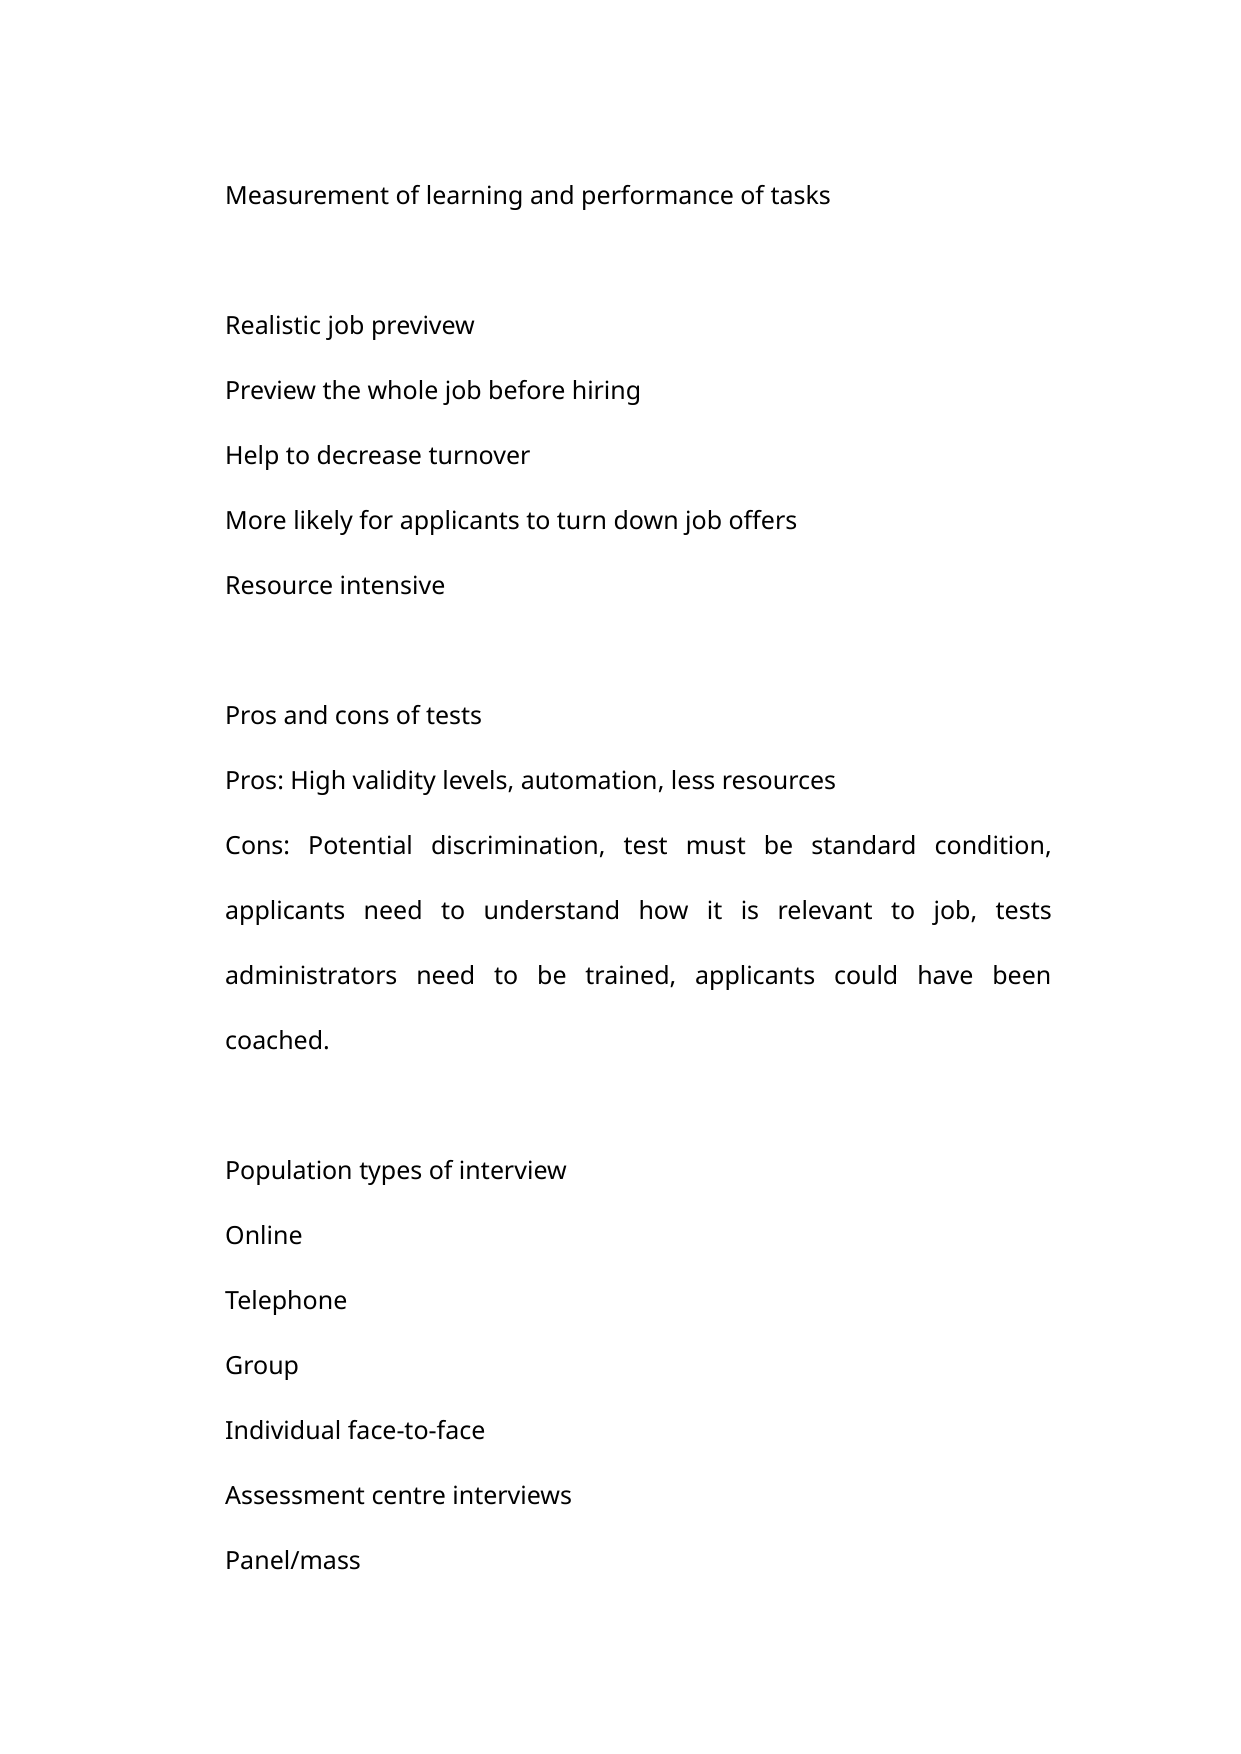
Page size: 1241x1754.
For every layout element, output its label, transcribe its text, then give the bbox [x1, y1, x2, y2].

text More likely for applicants to turn down job offers [225, 487, 1053, 552]
text Pros: High validity levels, automation, less resources [225, 747, 1053, 812]
text Panel/mass [225, 1527, 1053, 1592]
text Cons: Potential discrimination, test must be standard condition, applicants need to understand how it is relevant to job, tests administrators need to be trained, applicants could have been coached. [225, 812, 1053, 1072]
text Group [225, 1332, 1053, 1397]
text Pros and cons of tests [225, 682, 1053, 747]
text Telephone [225, 1267, 1053, 1332]
text Preview the whole job before hiring [225, 357, 1053, 422]
text Resource intensive [225, 552, 1053, 617]
text Individual face-to-face [225, 1397, 1053, 1462]
text Assessment centre interviews [225, 1462, 1053, 1527]
text Help to decrease turnover [225, 422, 1053, 487]
text Measurement of learning and performance of tasks [225, 162, 1053, 227]
text Population types of interview [225, 1137, 1053, 1202]
text Realistic job previvew [225, 292, 1053, 357]
text Online [225, 1202, 1053, 1267]
